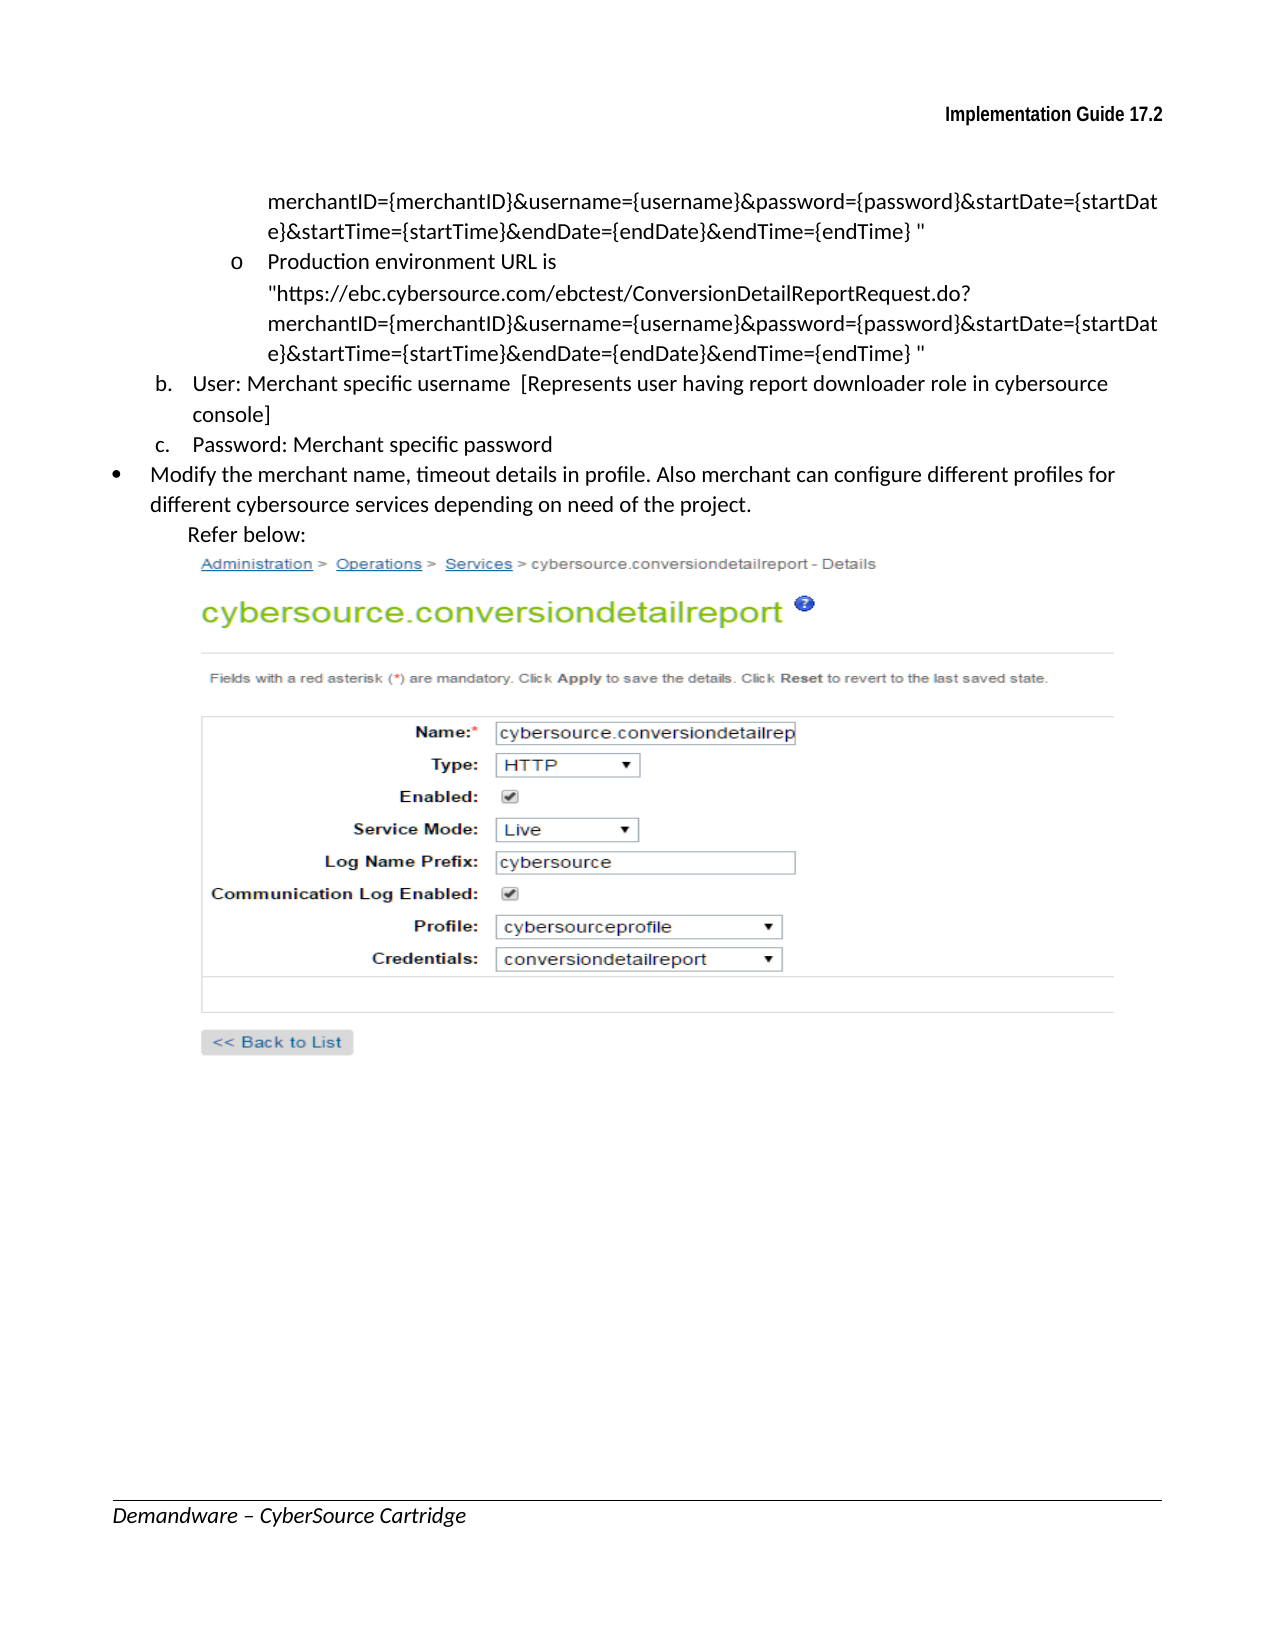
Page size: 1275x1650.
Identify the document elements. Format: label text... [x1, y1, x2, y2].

list Modify the merchant name, timeout details in profile. Also merchant can configure different profiles for different cybersource services depending on need of the project. [112, 460, 1162, 518]
list Password: Merchant specific password [155, 430, 1162, 458]
list Production environment URL is "https://ebc.cybersource.com/ebctest/ConversionDetailReportRequest.do?merchantID={merchantID}&username={username}&password={password}&startDate={startDate}&startTime={startTime}&endDate={endDate}&endTime={endTime} " [230, 247, 1162, 367]
list User: Merchant specific username [Represents user having report downloader role in cybersource console] [155, 369, 1162, 428]
picture [187, 550, 1114, 1090]
list Refer below: [187, 521, 1162, 548]
